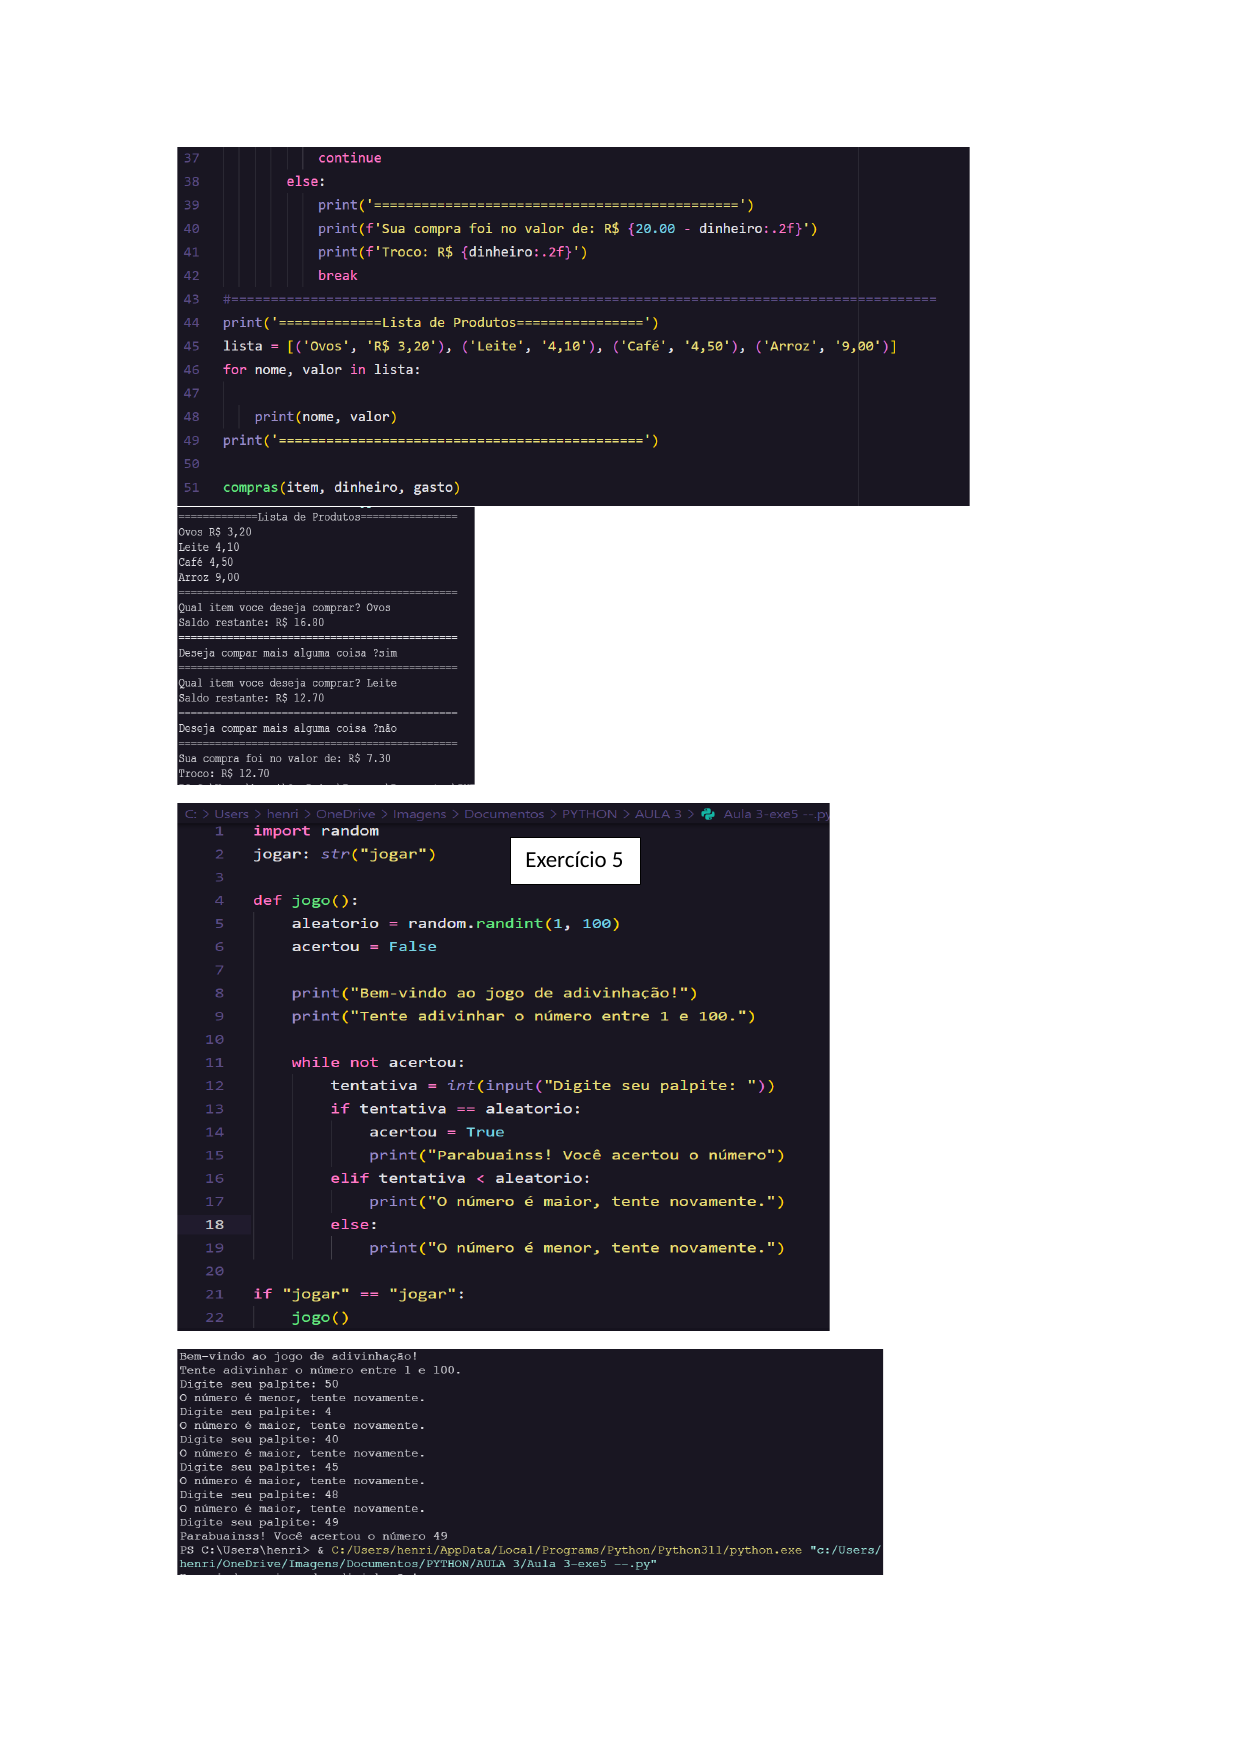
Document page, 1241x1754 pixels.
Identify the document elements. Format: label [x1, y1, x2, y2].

picture [177, 507, 475, 785]
picture [177, 803, 830, 1331]
picture [177, 1349, 884, 1575]
picture [177, 147, 970, 506]
